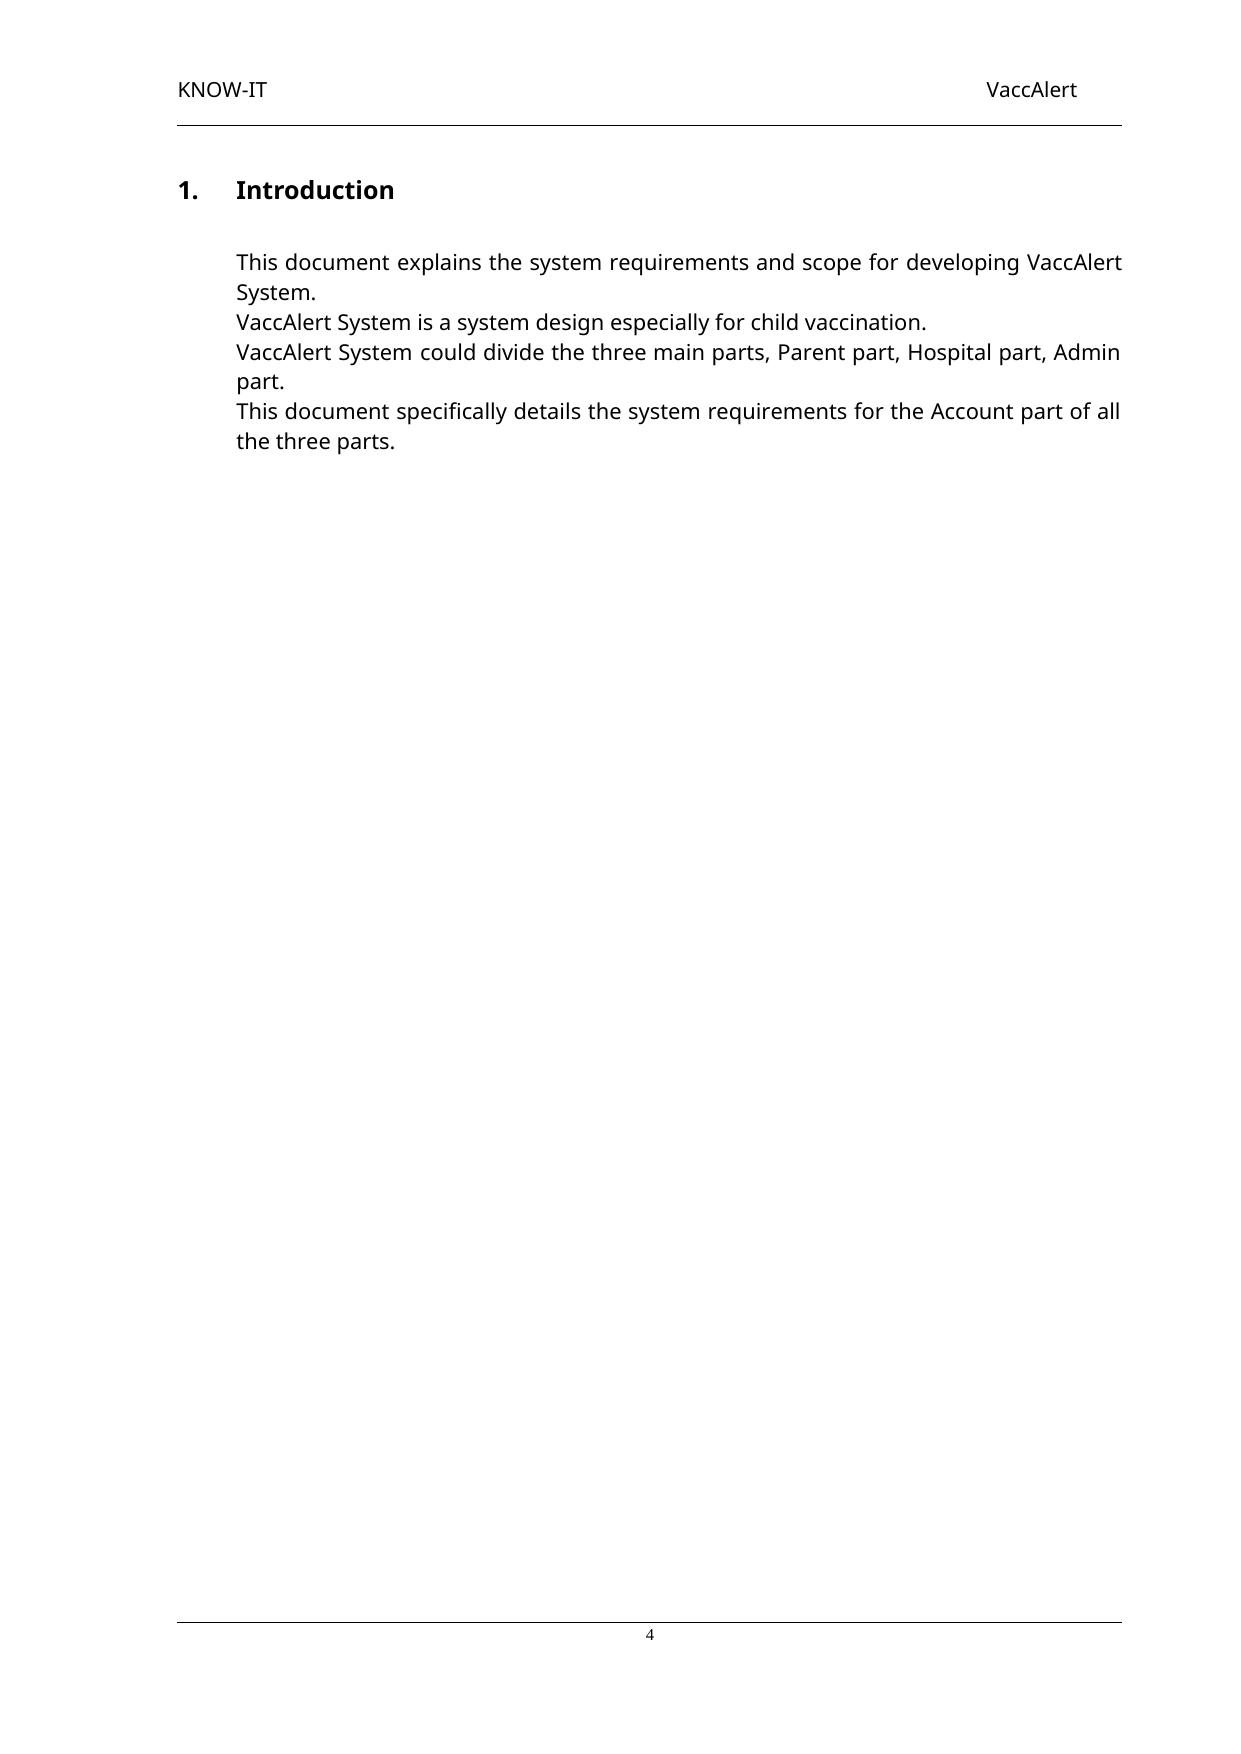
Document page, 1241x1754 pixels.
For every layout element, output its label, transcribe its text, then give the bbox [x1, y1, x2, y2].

text This document specifically details the system requirements for the Account part of all the three parts. [236, 396, 1122, 456]
text VaccAlert System could divide the three main parts, Parent part, Hospital part, Admin part. [236, 336, 1122, 396]
text VaccAlert System is a system design especially for child vaccination. [236, 307, 1122, 336]
text This document explains the system requirements and scope for developing VaccAlert System. [236, 247, 1122, 307]
subtitle Introduction [177, 173, 1122, 207]
